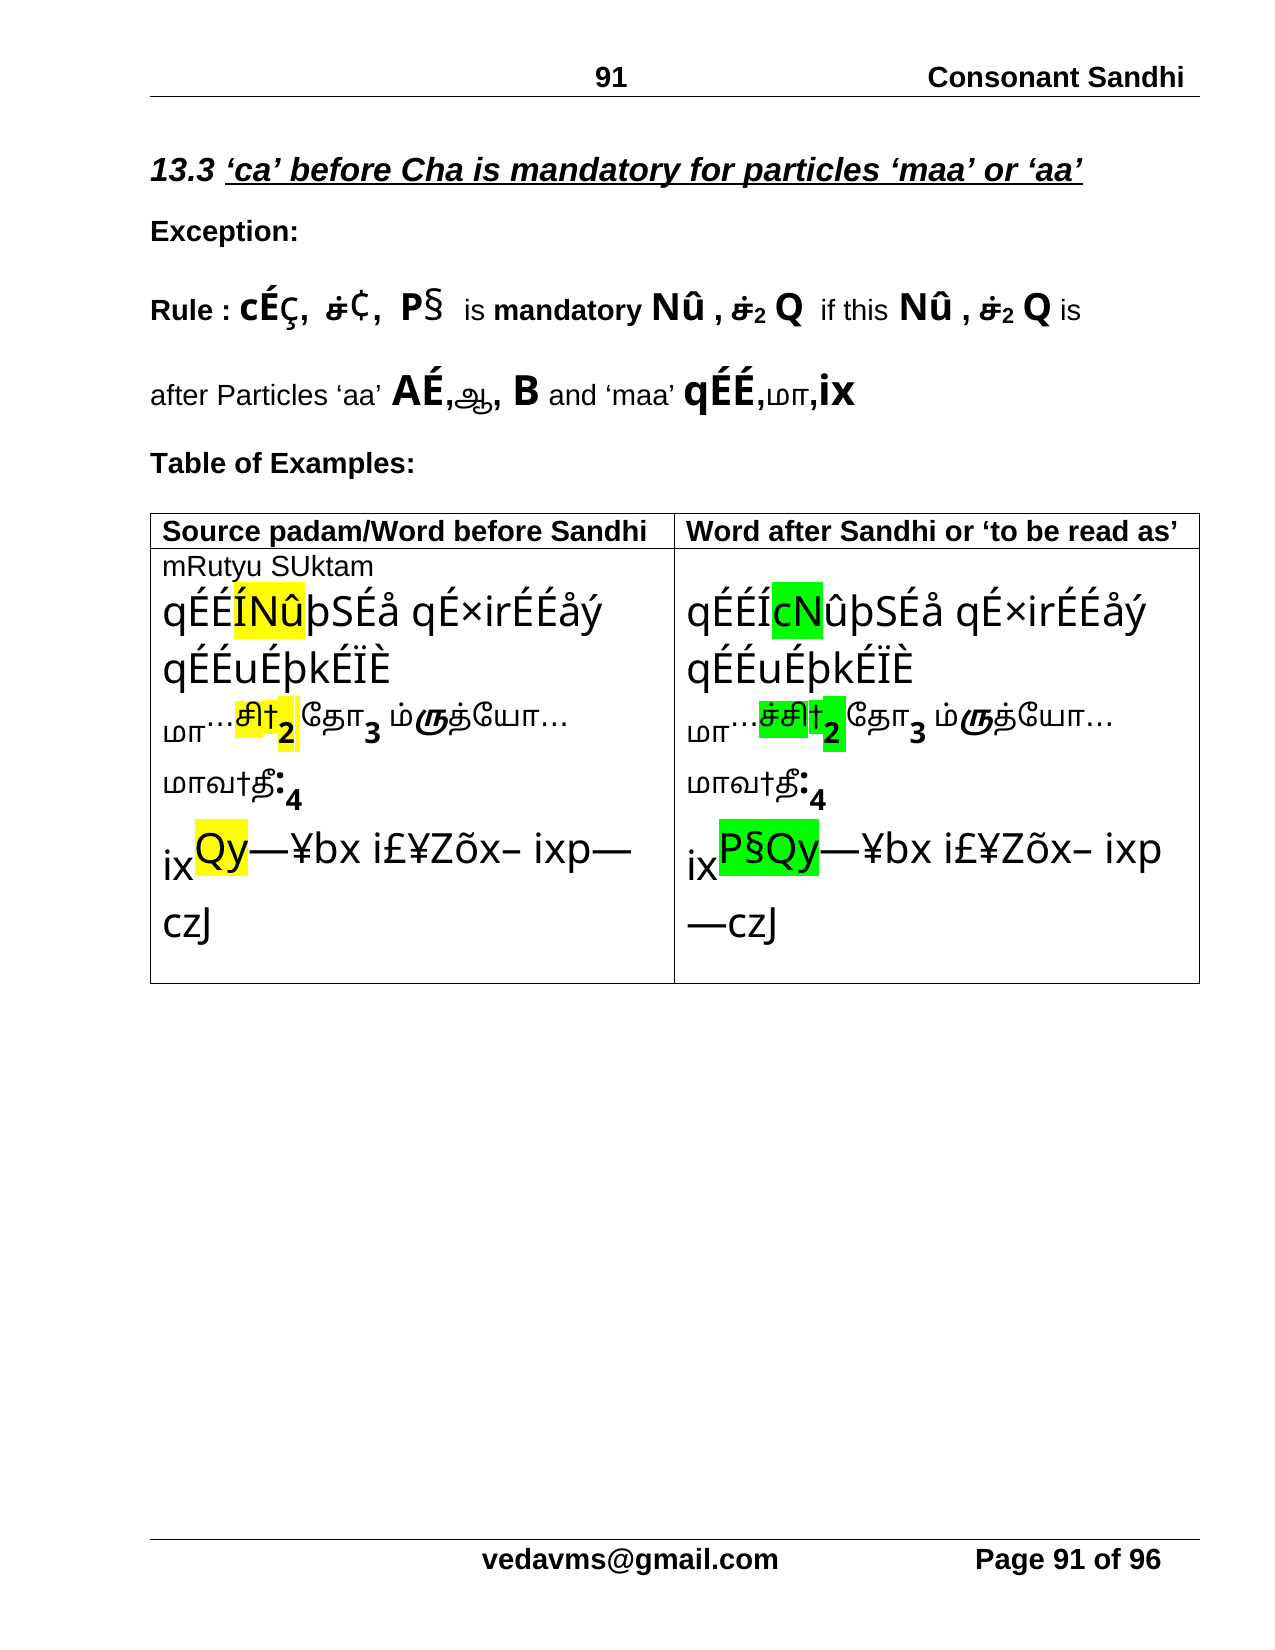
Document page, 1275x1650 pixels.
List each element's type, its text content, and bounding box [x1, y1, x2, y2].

text Exception: Rule : cÉç, ச்¢, P§ is mandatory Nû , ச்2 Q if this Nû , ச்2 Q is after Particles ‘aa’ AÉ,ஆ, B and ‘maa’ qÉÉ,மா,ix [150, 214, 1200, 418]
subtitle ‘ca’ before Cha is mandatory for particles ‘maa’ or ‘aa’ [150, 150, 1200, 188]
table_cell qÉÉÍcNûþSÉå qÉ×irÉÉåý qÉÉuÉþkÉÏÈ மா…ச்சி†2தோ3 ம்ருத்யோ… மாவ†தீ:4 ixP§Qy—¥bx i£¥Zõx– ixp—czJ [675, 549, 1199, 983]
text Table of Examples: [150, 446, 1200, 479]
table_header Source padam/Word before Sandhi [151, 514, 674, 548]
table_cell mRutyu SUktam qÉÉÍNûþSÉå qÉ×irÉÉåý qÉÉuÉþkÉÏÈ மா…சி†2தோ3 ம்ருத்யோ… மாவ†தீ:4 ixQy—¥bx i£¥Zõx– ixp—czJ [151, 549, 674, 983]
table_header Word after Sandhi or ‘to be read as’ [675, 514, 1199, 548]
